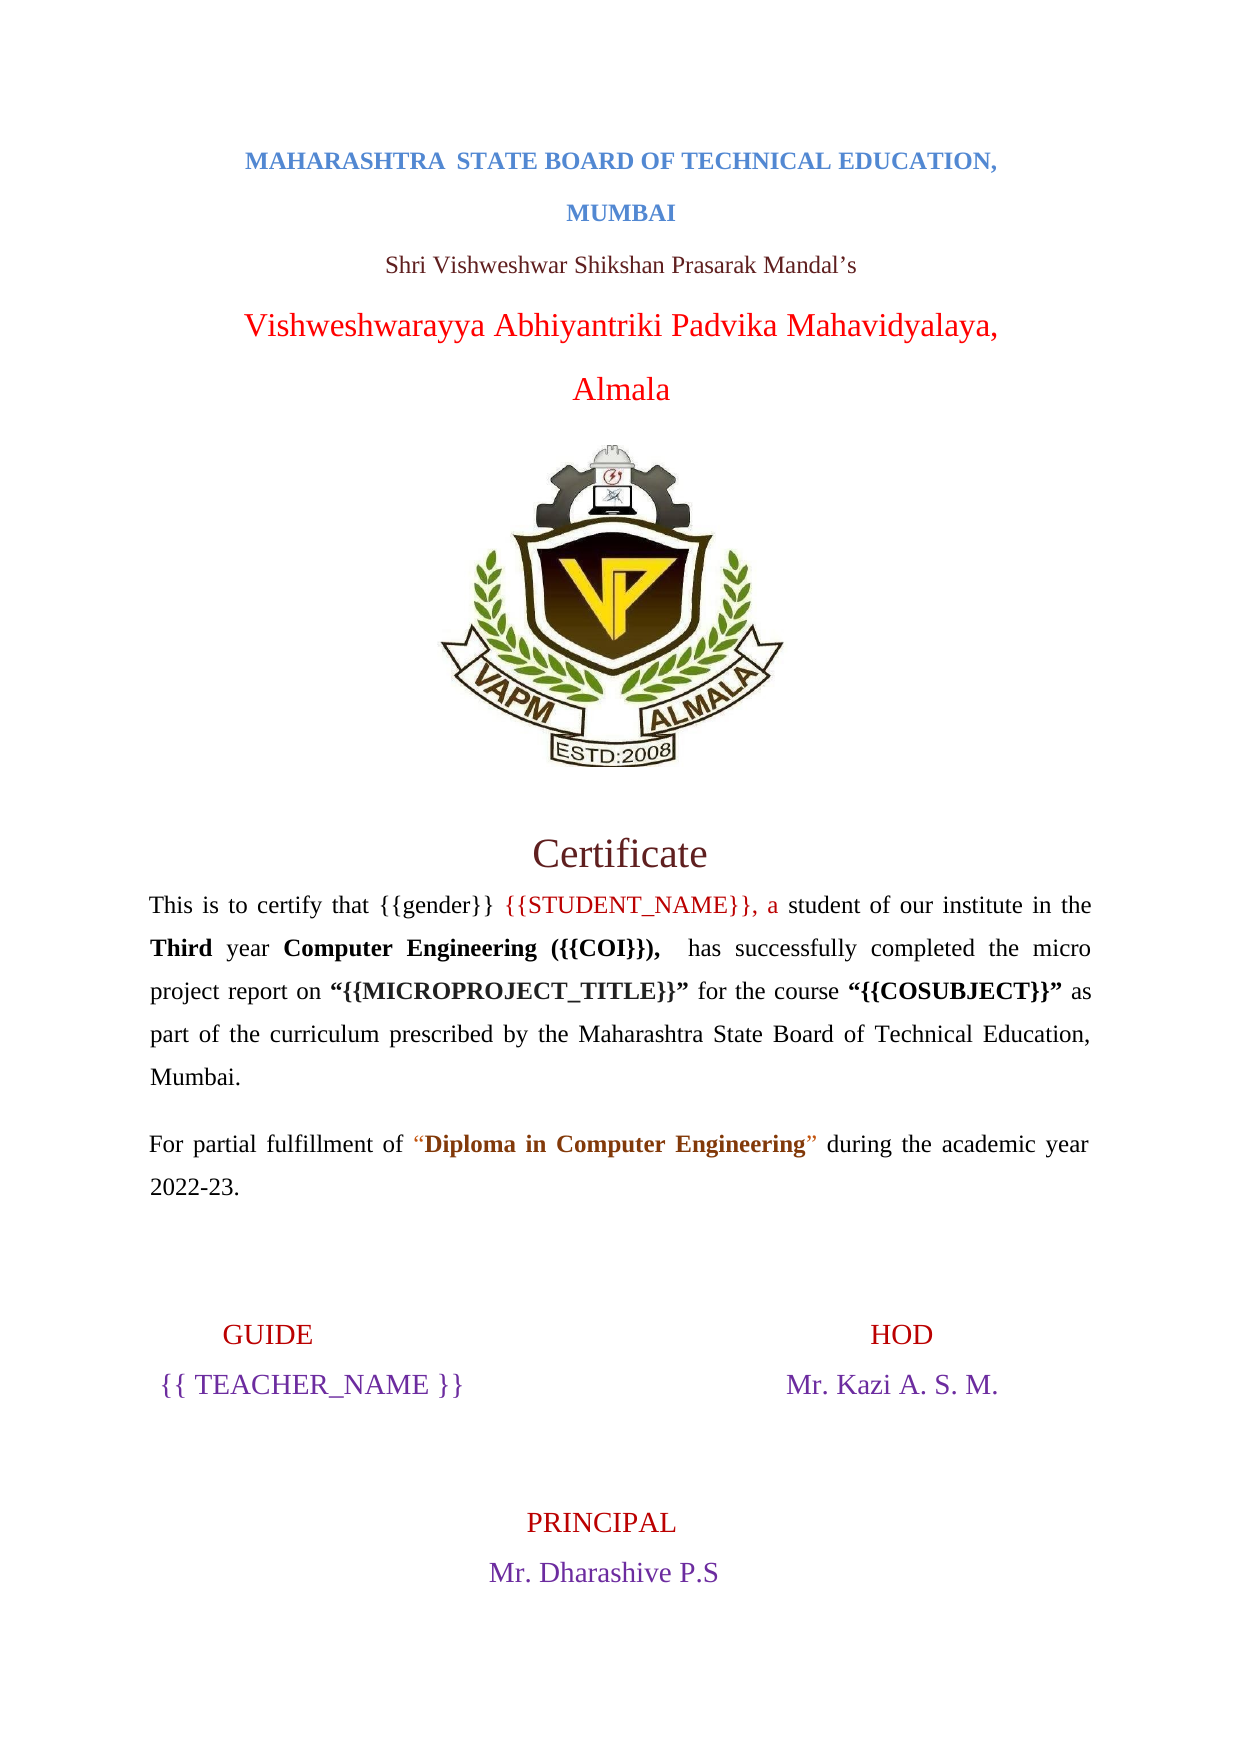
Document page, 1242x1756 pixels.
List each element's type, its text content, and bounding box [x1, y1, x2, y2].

text {{ TEACHER_NAME }} Mr. Kazi A. S. M. [137, 1367, 1020, 1401]
text MAHARASHTRA STATE BOARD OF TECHNICAL EDUCATION, MUMBAI [224, 146, 1018, 227]
picture [437, 445, 788, 767]
text Mr. Dharashive P.S [189, 1556, 1018, 1589]
text PRINCIPAL [185, 1505, 1018, 1539]
text This is to certify that {{gender}} {{STUDENT_NAME}}, a student of our institute in the Third year Computer Engineering ({{COI}}), has successfully completed the micro project report on “{{MICROPROJECT_TITLE}}” for the course “{{COSUBJECT}}” as part of the curriculum prescribed by the Maharashtra State Board of Technical Education, Mumbai. [148, 890, 1092, 1091]
text GUIDE HOD [137, 1317, 1018, 1351]
title Certificate [222, 829, 1018, 877]
subtitle Vishweshwarayya Abhiyantriki Padvika Mahavidyalaya, Almala [224, 306, 1018, 407]
text Shri Vishweshwar Shikshan Prasarak Mandal’s [223, 250, 1018, 279]
text For partial fulfillment of “Diploma in Computer Engineering” during the academic year 2022-23. [148, 1129, 1088, 1201]
